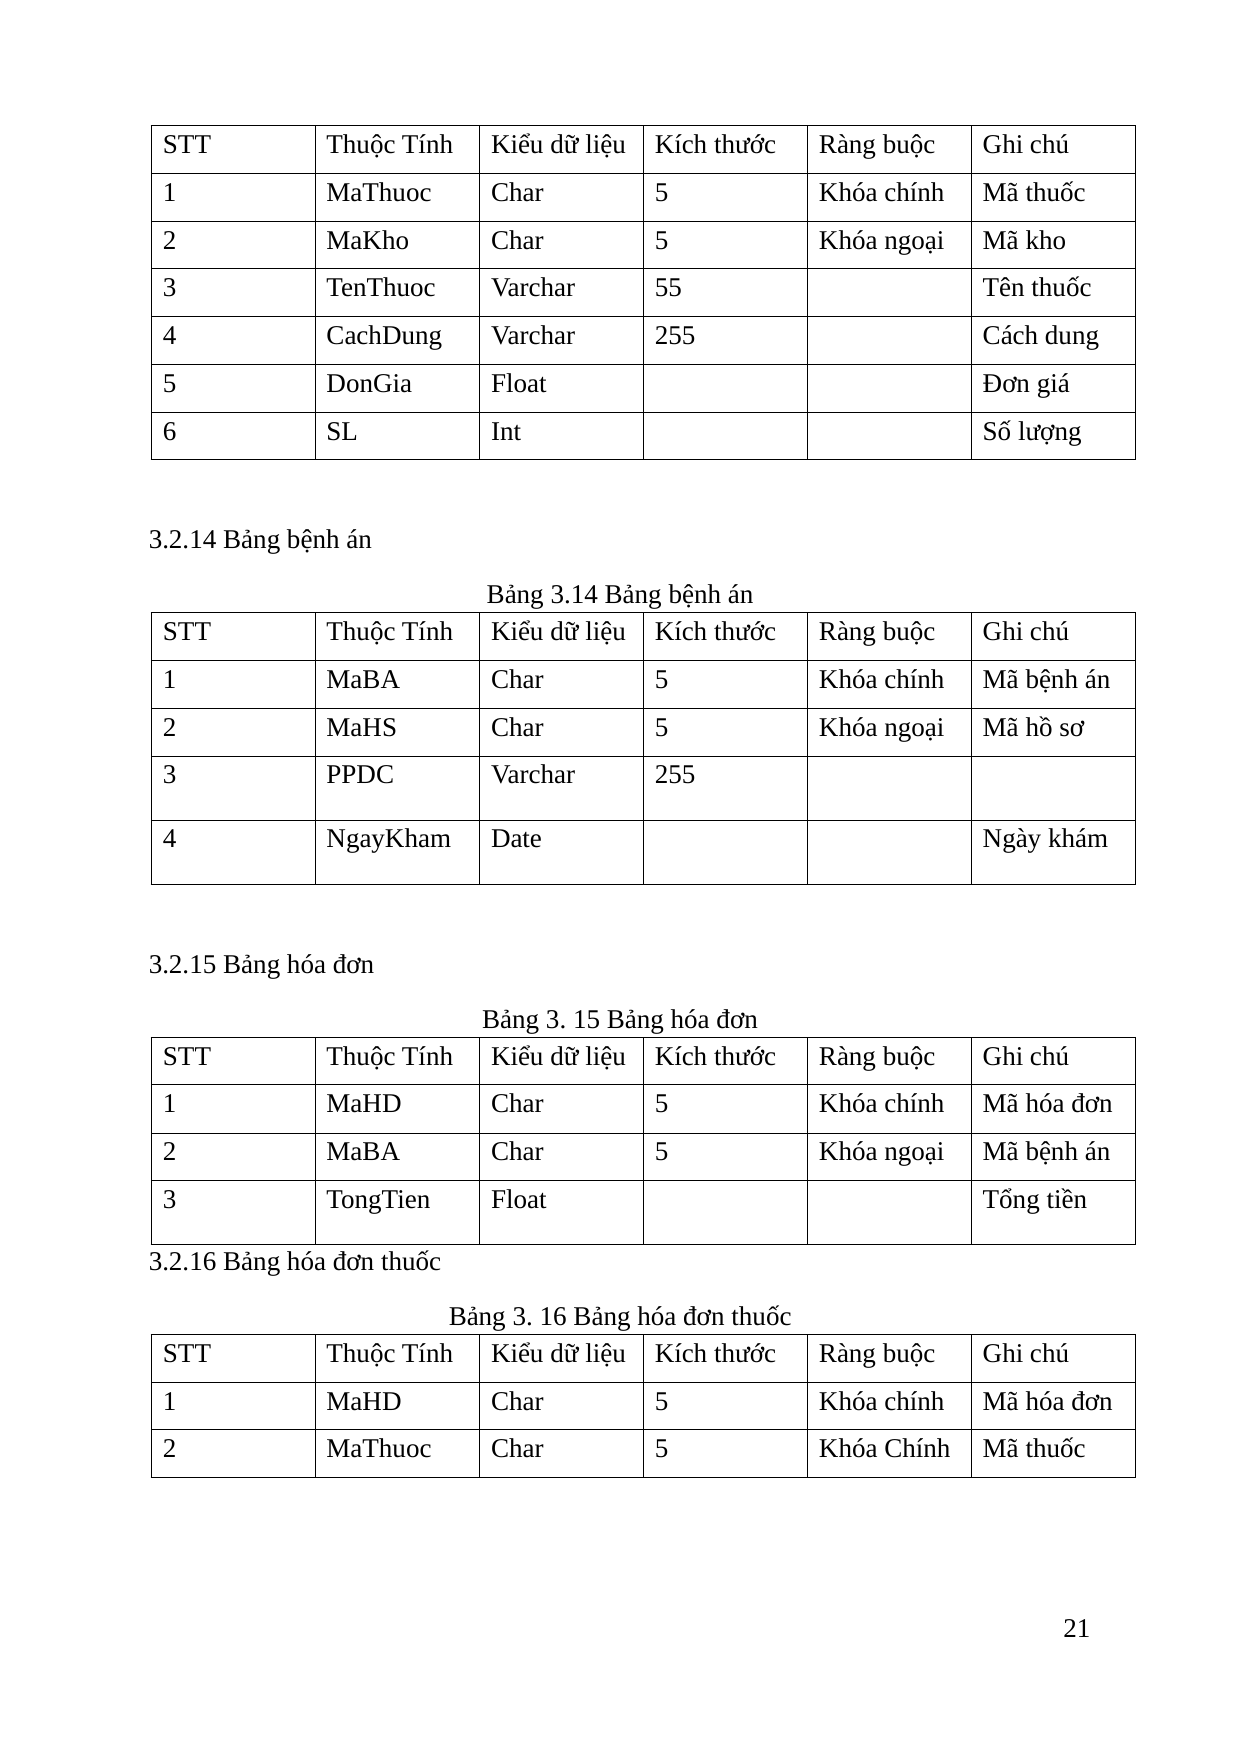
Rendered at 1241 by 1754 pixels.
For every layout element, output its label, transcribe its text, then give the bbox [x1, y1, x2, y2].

text Bảng 3.14 Bảng bệnh án [105, 578, 753, 609]
table_cell Khóa ngoại [808, 709, 971, 756]
table_cell Khóa ngoại [808, 1134, 971, 1180]
table_header Ràng buộc [808, 1038, 971, 1084]
table_header Thuộc Tính [316, 1038, 479, 1084]
table_cell 5 [644, 709, 807, 756]
table_cell Mã bệnh án [972, 1134, 1135, 1180]
table_cell Mã hóa đơn [972, 1383, 1135, 1429]
table_cell Mã kho [972, 222, 1135, 268]
table_cell [972, 757, 1135, 819]
table_cell NgayKham [316, 821, 479, 884]
table_cell Char [480, 1383, 643, 1429]
table_cell Char [480, 1085, 643, 1132]
table_header Kiểu dữ liệu [480, 1335, 643, 1382]
table_cell MaHD [316, 1383, 479, 1429]
table_cell Khóa chính [808, 174, 971, 221]
table_header Thuộc Tính [316, 613, 479, 660]
table_cell Char [480, 222, 643, 268]
table_cell 6 [152, 413, 315, 459]
table_cell [808, 757, 971, 819]
table_cell 3 [152, 1181, 315, 1244]
table_header Ràng buộc [808, 1335, 971, 1382]
table_cell 55 [644, 269, 807, 316]
table_cell CachDung [316, 317, 479, 364]
table_cell 5 [644, 1134, 807, 1180]
table_cell 1 [152, 1383, 315, 1429]
subtitle 3.2.14 Bảng bệnh án [148, 523, 1091, 555]
table_cell Cách dung [972, 317, 1135, 364]
table_header Ràng buộc [808, 613, 971, 660]
table_cell 5 [644, 174, 807, 221]
table_header Ghi chú [972, 126, 1135, 173]
table_header Ghi chú [972, 1038, 1135, 1084]
table_cell Mã bệnh án [972, 661, 1135, 708]
table_cell 3 [152, 269, 315, 316]
table_header Kích thước [644, 1335, 807, 1382]
table_cell Float [480, 1181, 643, 1244]
table_cell Varchar [480, 317, 643, 364]
table_cell Float [480, 365, 643, 412]
table_cell MaHD [316, 1085, 479, 1132]
table_cell DonGia [316, 365, 479, 412]
table_cell 5 [644, 661, 807, 708]
table_cell Tổng tiền [972, 1181, 1135, 1244]
table_cell 2 [152, 1430, 315, 1477]
table_cell PPDC [316, 757, 479, 819]
table_header Thuộc Tính [316, 126, 479, 173]
table_cell MaBA [316, 1134, 479, 1180]
table_cell [808, 365, 971, 412]
table_cell 255 [644, 317, 807, 364]
table_cell 4 [152, 821, 315, 884]
table_header Ghi chú [972, 1335, 1135, 1382]
table_cell 2 [152, 1134, 315, 1180]
table_cell Mã thuốc [972, 174, 1135, 221]
table_header Ràng buộc [808, 126, 971, 173]
table_cell Khóa Chính [808, 1430, 971, 1477]
table_cell Mã hồ sơ [972, 709, 1135, 756]
table_header STT [152, 1335, 315, 1382]
table_cell [644, 821, 807, 884]
table_header STT [152, 1038, 315, 1084]
table_cell SL [316, 413, 479, 459]
table_cell Mã thuốc [972, 1430, 1135, 1477]
table_header Kiểu dữ liệu [480, 1038, 643, 1084]
table_header STT [152, 613, 315, 660]
table_cell MaThuoc [316, 174, 479, 221]
subtitle 3.2.16 Bảng hóa đơn thuốc [148, 1245, 1091, 1277]
table_header Kiểu dữ liệu [480, 126, 643, 173]
table_cell Char [480, 1134, 643, 1180]
table_header Ghi chú [972, 613, 1135, 660]
table_header Thuộc Tính [316, 1335, 479, 1382]
table_cell Tên thuốc [972, 269, 1135, 316]
table_cell [808, 317, 971, 364]
table_cell 2 [152, 709, 315, 756]
table_cell 1 [152, 174, 315, 221]
table_cell [808, 821, 971, 884]
table_cell Char [480, 661, 643, 708]
table_cell MaHS [316, 709, 479, 756]
table_cell [808, 1181, 971, 1244]
table_cell 3 [152, 757, 315, 819]
table_cell MaKho [316, 222, 479, 268]
table_cell Int [480, 413, 643, 459]
table_cell 5 [644, 1430, 807, 1477]
table_header Kích thước [644, 1038, 807, 1084]
table_cell Char [480, 1430, 643, 1477]
table_cell Khóa ngoại [808, 222, 971, 268]
table_header Kiểu dữ liệu [480, 613, 643, 660]
text Bảng 3. 15 Bảng hóa đơn [105, 1003, 758, 1034]
table_cell 1 [152, 661, 315, 708]
text Bảng 3. 16 Bảng hóa đơn thuốc [240, 1300, 1000, 1331]
table_cell 5 [644, 1085, 807, 1132]
table_cell Varchar [480, 757, 643, 819]
table_cell TongTien [316, 1181, 479, 1244]
table_cell 255 [644, 757, 807, 819]
table_header STT [152, 126, 315, 173]
table_cell 2 [152, 222, 315, 268]
table_cell Varchar [480, 269, 643, 316]
table_header Kích thước [644, 126, 807, 173]
table_cell [644, 1181, 807, 1244]
subtitle 3.2.15 Bảng hóa đơn [148, 948, 1091, 979]
table_cell [808, 269, 971, 316]
table_cell Khóa chính [808, 661, 971, 708]
table_cell [644, 413, 807, 459]
table_cell TenThuoc [316, 269, 479, 316]
table_cell Mã hóa đơn [972, 1085, 1135, 1132]
table_cell MaThuoc [316, 1430, 479, 1477]
table_cell 5 [644, 222, 807, 268]
table_cell 5 [644, 1383, 807, 1429]
table_cell 5 [152, 365, 315, 412]
table_cell Ngày khám [972, 821, 1135, 884]
table_cell [808, 413, 971, 459]
table_cell 1 [152, 1085, 315, 1132]
table_cell Khóa chính [808, 1085, 971, 1132]
table_header Kích thước [644, 613, 807, 660]
table_cell Date [480, 821, 643, 884]
table_cell Char [480, 709, 643, 756]
table_cell Char [480, 174, 643, 221]
table_cell MaBA [316, 661, 479, 708]
table_cell Đơn giá [972, 365, 1135, 412]
table_cell Khóa chính [808, 1383, 971, 1429]
table_cell 4 [152, 317, 315, 364]
table_cell Số lượng [972, 413, 1135, 459]
table_cell [644, 365, 807, 412]
